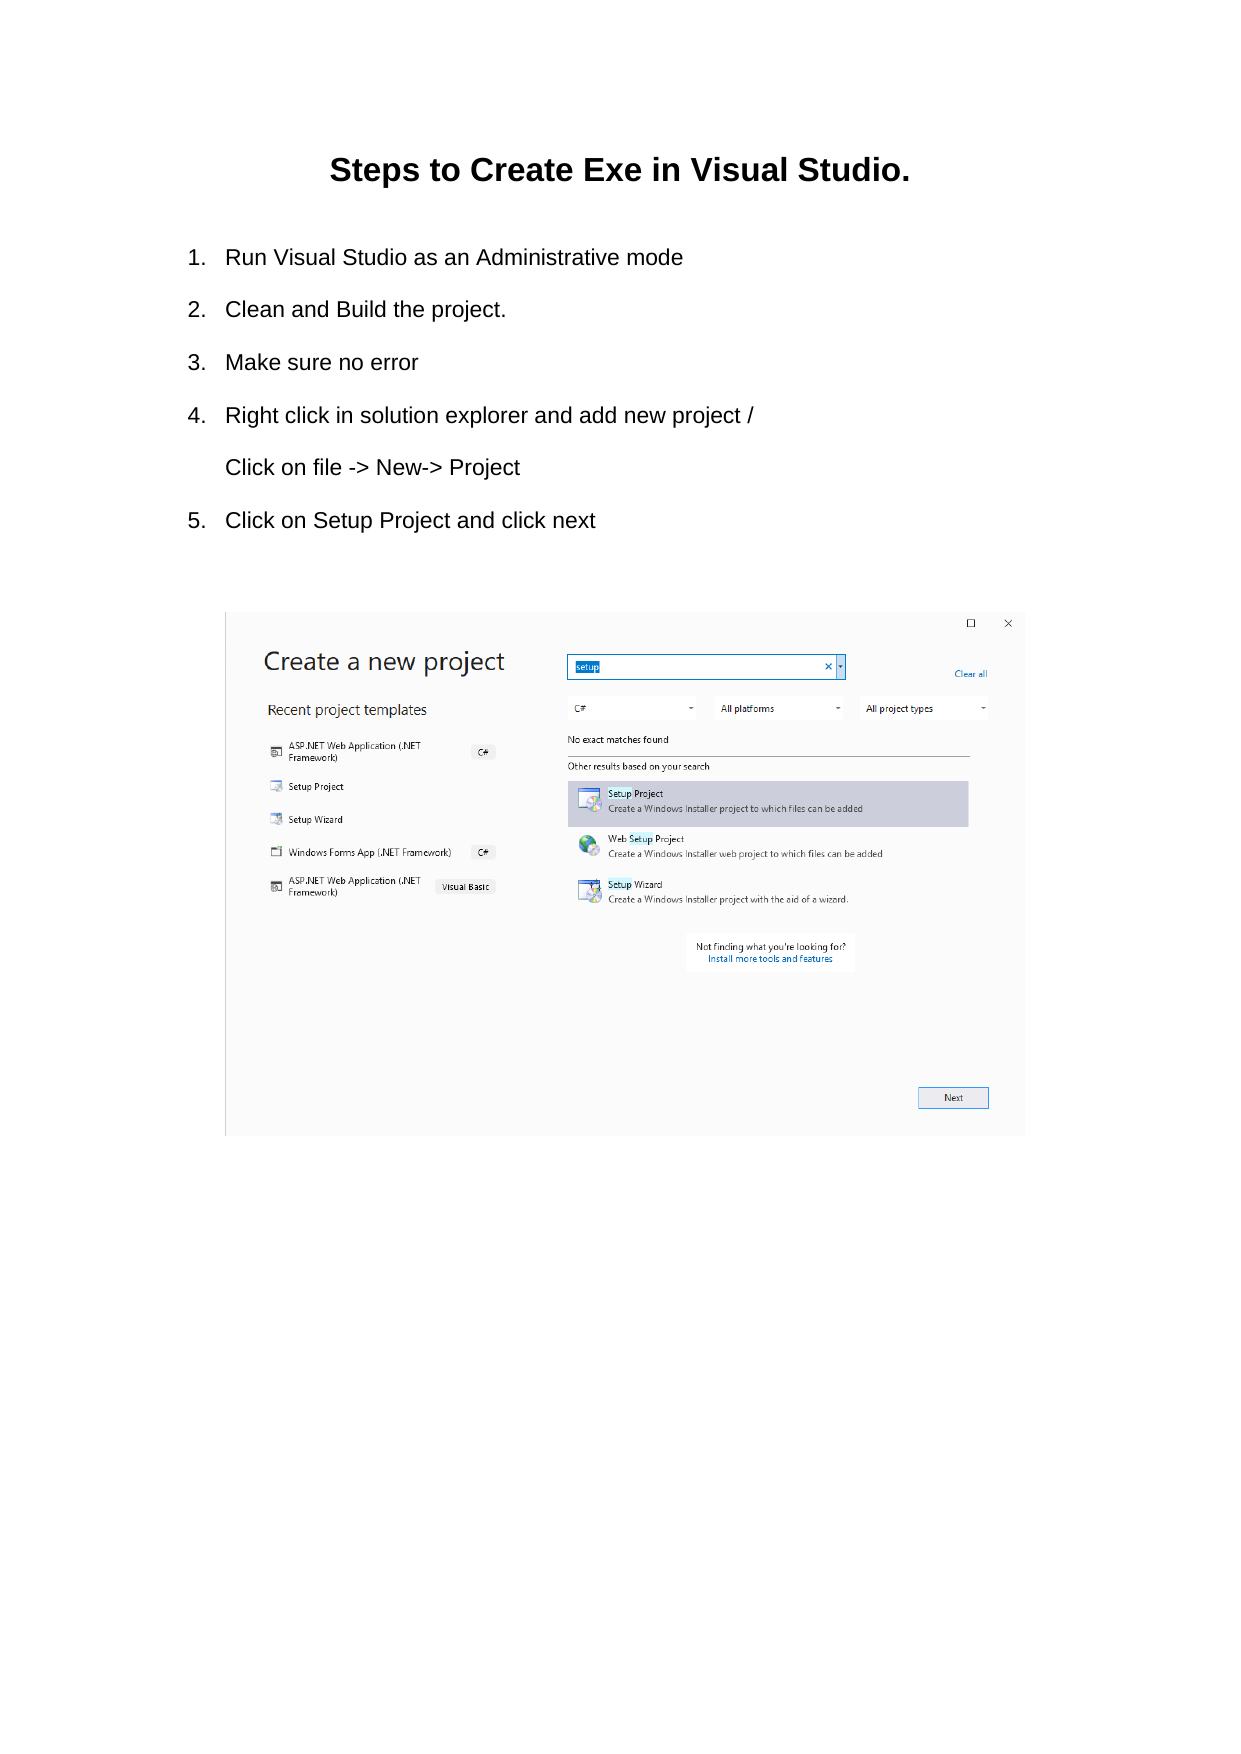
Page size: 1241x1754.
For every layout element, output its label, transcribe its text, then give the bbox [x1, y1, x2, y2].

list Clean and Build the project. [187, 296, 1090, 323]
text Steps to Create Exe in Visual Studio. [150, 150, 1090, 188]
list Run Visual Studio as an Administrative mode [187, 243, 1090, 270]
list Make sure no error [187, 349, 1090, 375]
list Click on file -> New-> Project [225, 454, 1090, 481]
list Click on Setup Project and click next [187, 507, 1090, 533]
list Right click in solution explorer and add new project / [187, 402, 1090, 428]
picture [225, 612, 1025, 1136]
